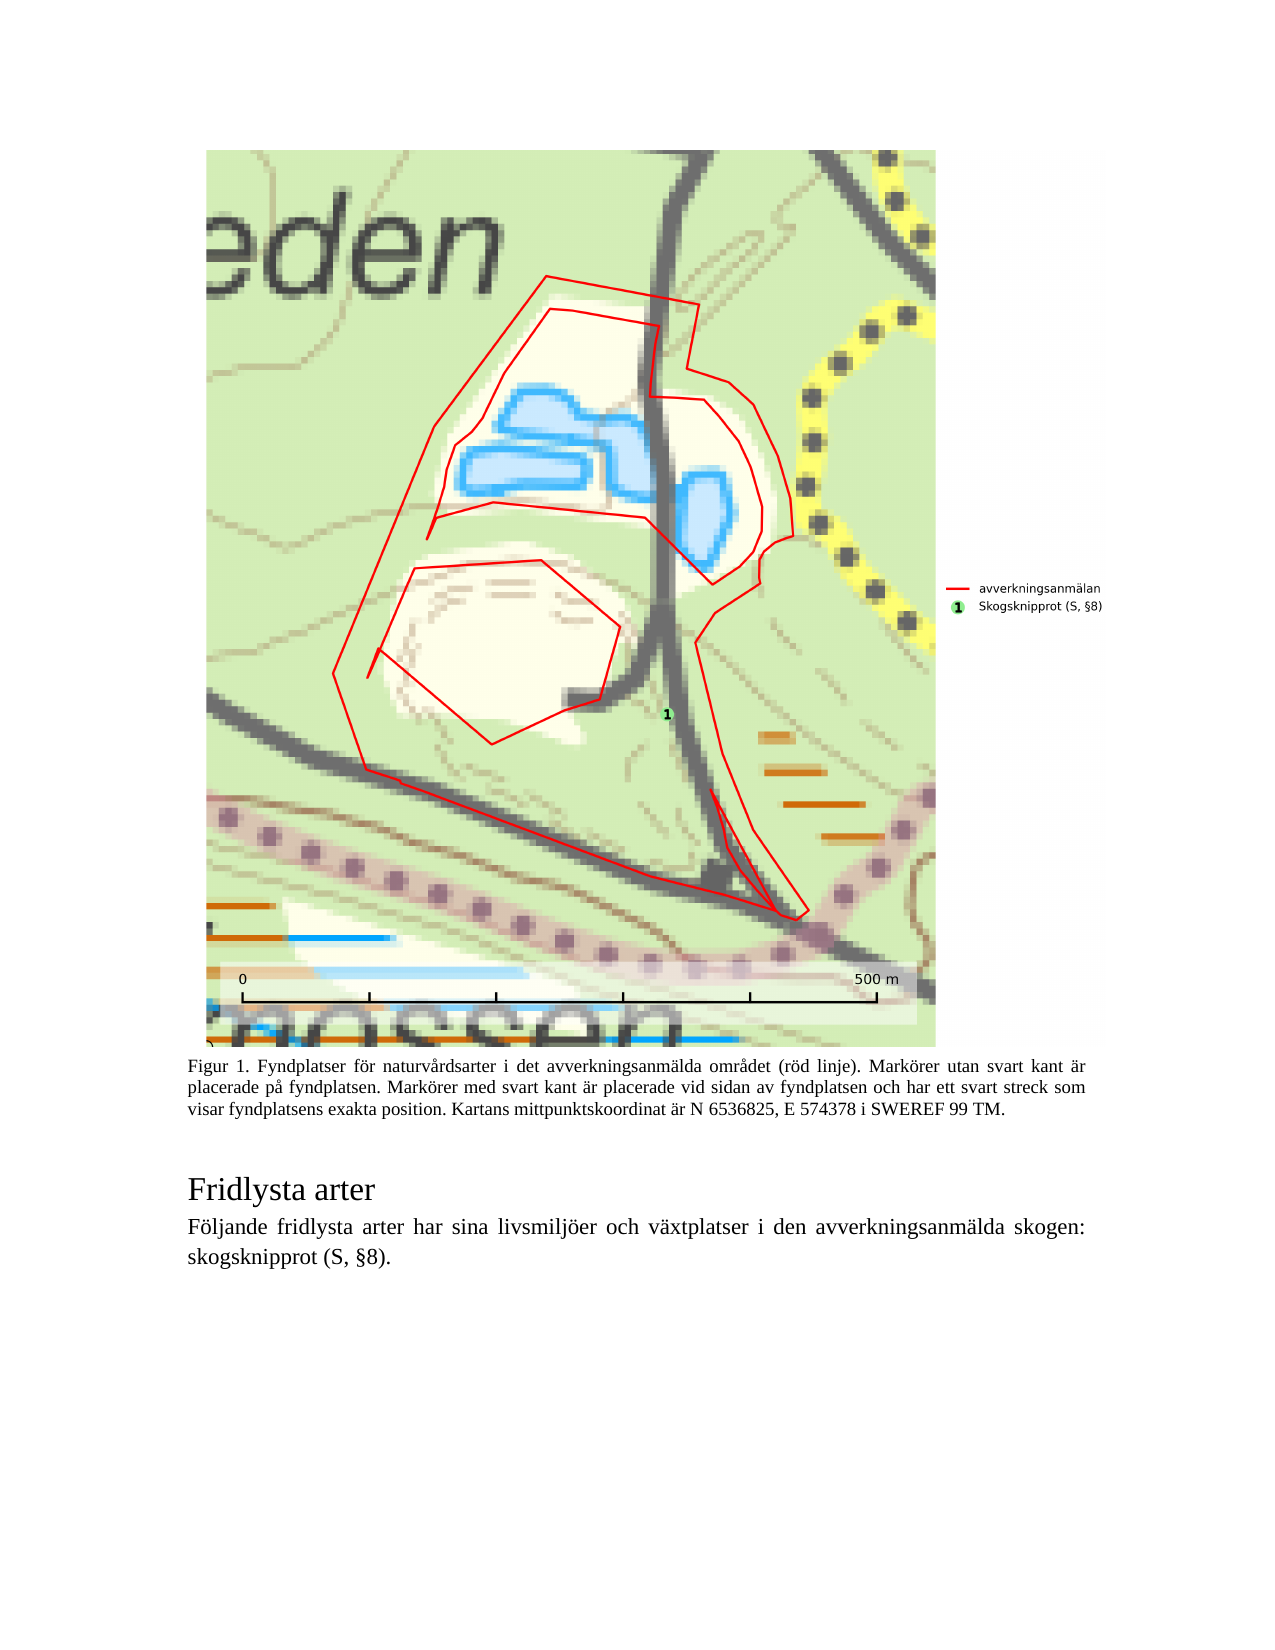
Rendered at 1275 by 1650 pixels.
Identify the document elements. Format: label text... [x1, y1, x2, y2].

text Följande fridlysta arter har sina livsmiljöer och växtplatser i den avverkningsanmälda skogen: skogsknipprot (S, §8). [187, 1213, 1087, 1270]
picture [206, 150, 1107, 1047]
text Figur 1. Fyndplatser för naturvårdsarter i det avverkningsanmälda området (röd linje). Markörer utan svart kant är placerade på fyndplatsen. Markörer med svart kant är placerade vid sidan av fyndplatsen och har ett svart streck som visar fyndplatsens exakta position. Kartans mittpunktskoordinat är N 6536825, E 574378 i SWEREF 99 TM. [187, 1054, 1087, 1119]
subtitle Fridlysta arter [187, 1169, 1087, 1207]
